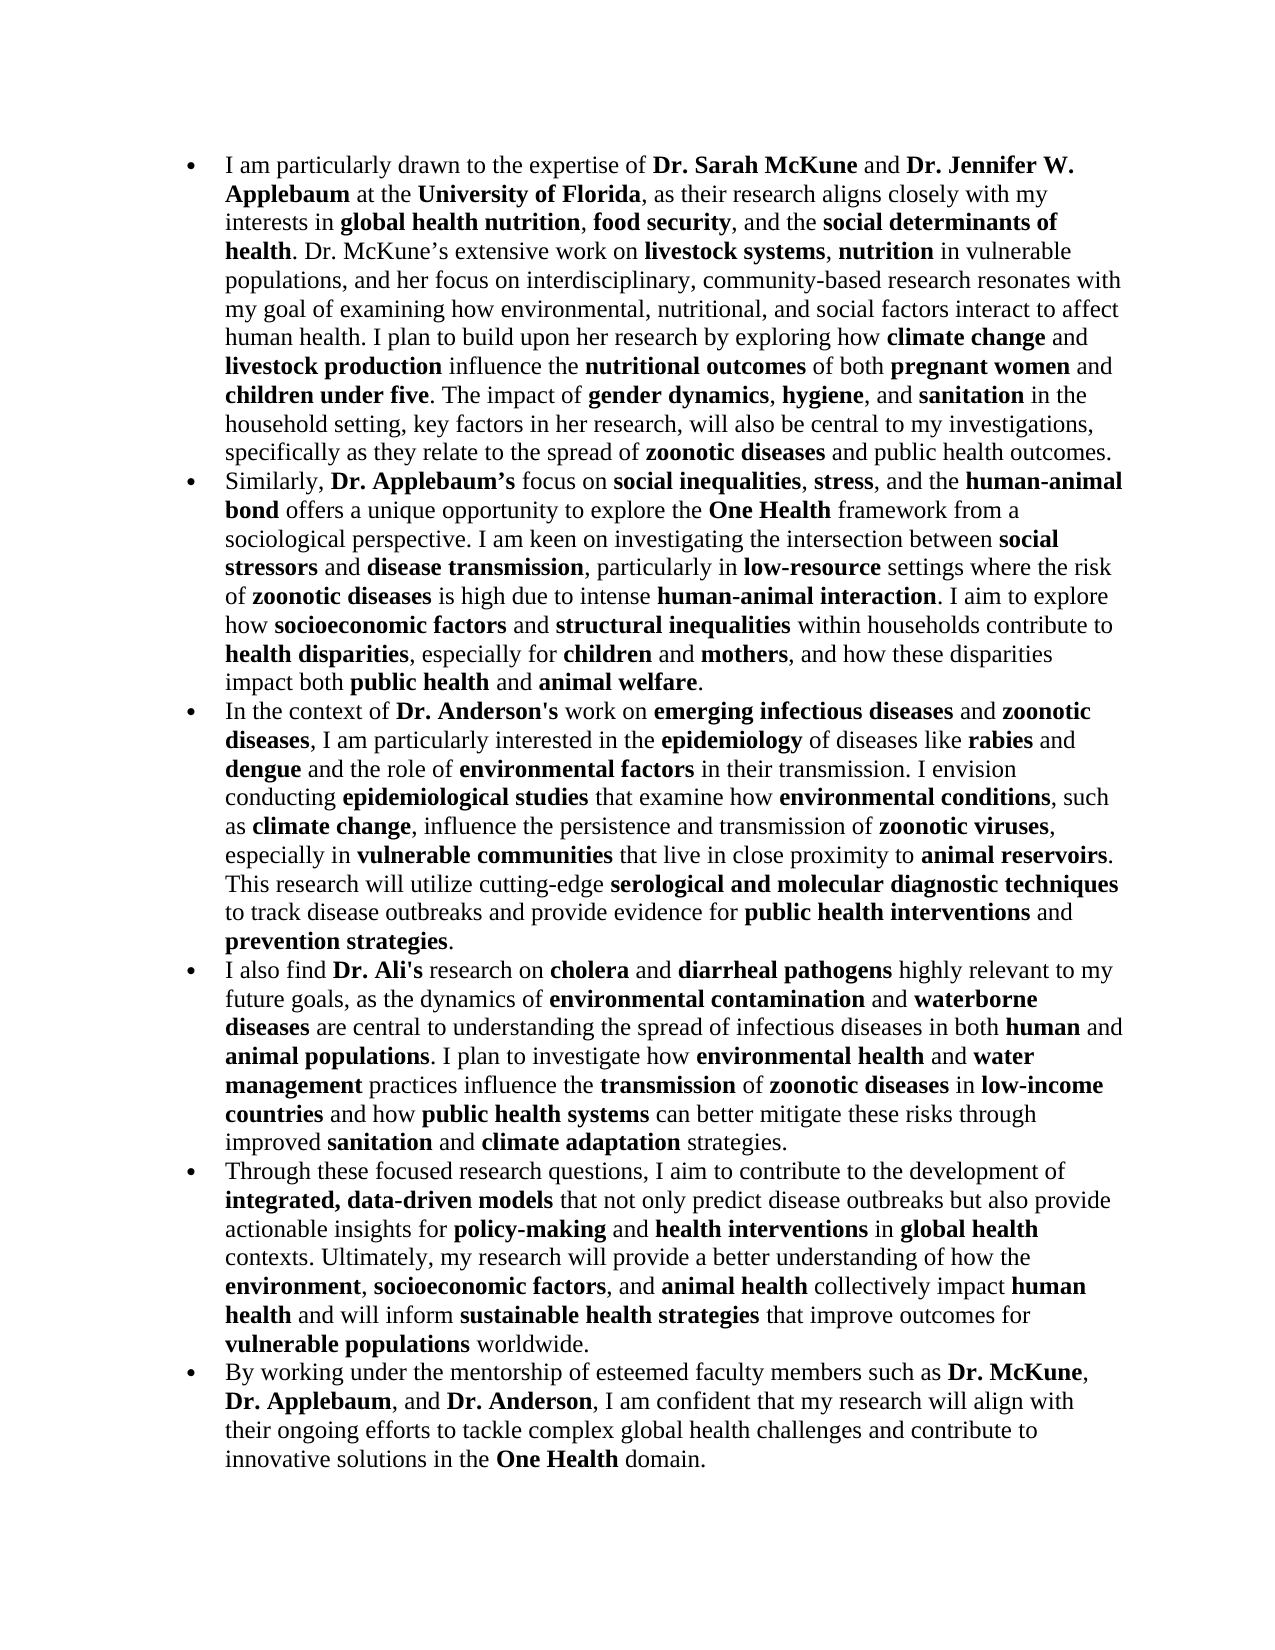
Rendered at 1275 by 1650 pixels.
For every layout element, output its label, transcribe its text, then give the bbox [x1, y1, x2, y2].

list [187, 1330, 1125, 1474]
list My future research goals are centered around advancing One Health approaches, with a focus on addressing the interconnections between human health, animal health, and environmental health through data-driven methodologies and interdisciplinary collaboration. Specifically, I am interested in exploring how emerging infectious diseases, climate change, and socioeconomic factors impact the prevalence of zoonotic diseases and nutritional outcomes, particularly in vulnerable populations. My work will integrate advanced statistical models, machine learning techniques, and epidemiological tools to investigate these complex interactions in order to inform public health interventions, policy-making, and global health initiatives. [187, 150, 1125, 409]
list Similarly, Dr. Applebaum’s focus on social inequalities, stress, and the human-animal bond offers a unique opportunity to explore the One Health framework from a sociological perspective. I am keen on investigating the intersection between social stressors and disease transmission, particularly in low-resource settings where the risk of zoonotic diseases is high due to intense human-animal interaction. I aim to explore how socioeconomic factors and structural inequalities within households contribute to health disparities, especially for children and mothers, and how these disparities impact both public health and animal welfare. [187, 783, 1125, 1013]
list In the context of Dr. Anderson's work on emerging infectious diseases and zoonotic diseases, I am particularly interested in the epidemiology of diseases like rabies and dengue and the role of environmental factors in their transmission. I envision conducting epidemiological studies that examine how environmental conditions, such as climate change, influence the persistence and transmission of zoonotic viruses, especially in vulnerable communities that live in close proximity to animal reservoirs. This research will utilize cutting-edge serological and molecular diagnostic techniques to track disease outbreaks and provide evidence for public health interventions and prevention strategies. [187, 1042, 1125, 1301]
list I am particularly drawn to the expertise of Dr. Sarah McKune and Dr. Jennifer W. Applebaum at the University of Florida, as their research aligns closely with my interests in global health nutrition, food security, and the social determinants of health. Dr. McKune’s extensive work on livestock systems, nutrition in vulnerable populations, and her focus on interdisciplinary, community-based research resonates with my goal of examining how environmental, nutritional, and social factors interact to affect human health. I plan to build upon her research by exploring how climate change and livestock production influence the nutritional outcomes of both pregnant women and children under five. The impact of gender dynamics, hygiene, and sanitation in the household setting, key factors in her research, will also be central to my investigations, specifically as they relate to the spread of zoonotic diseases and public health outcomes. [187, 438, 1125, 754]
